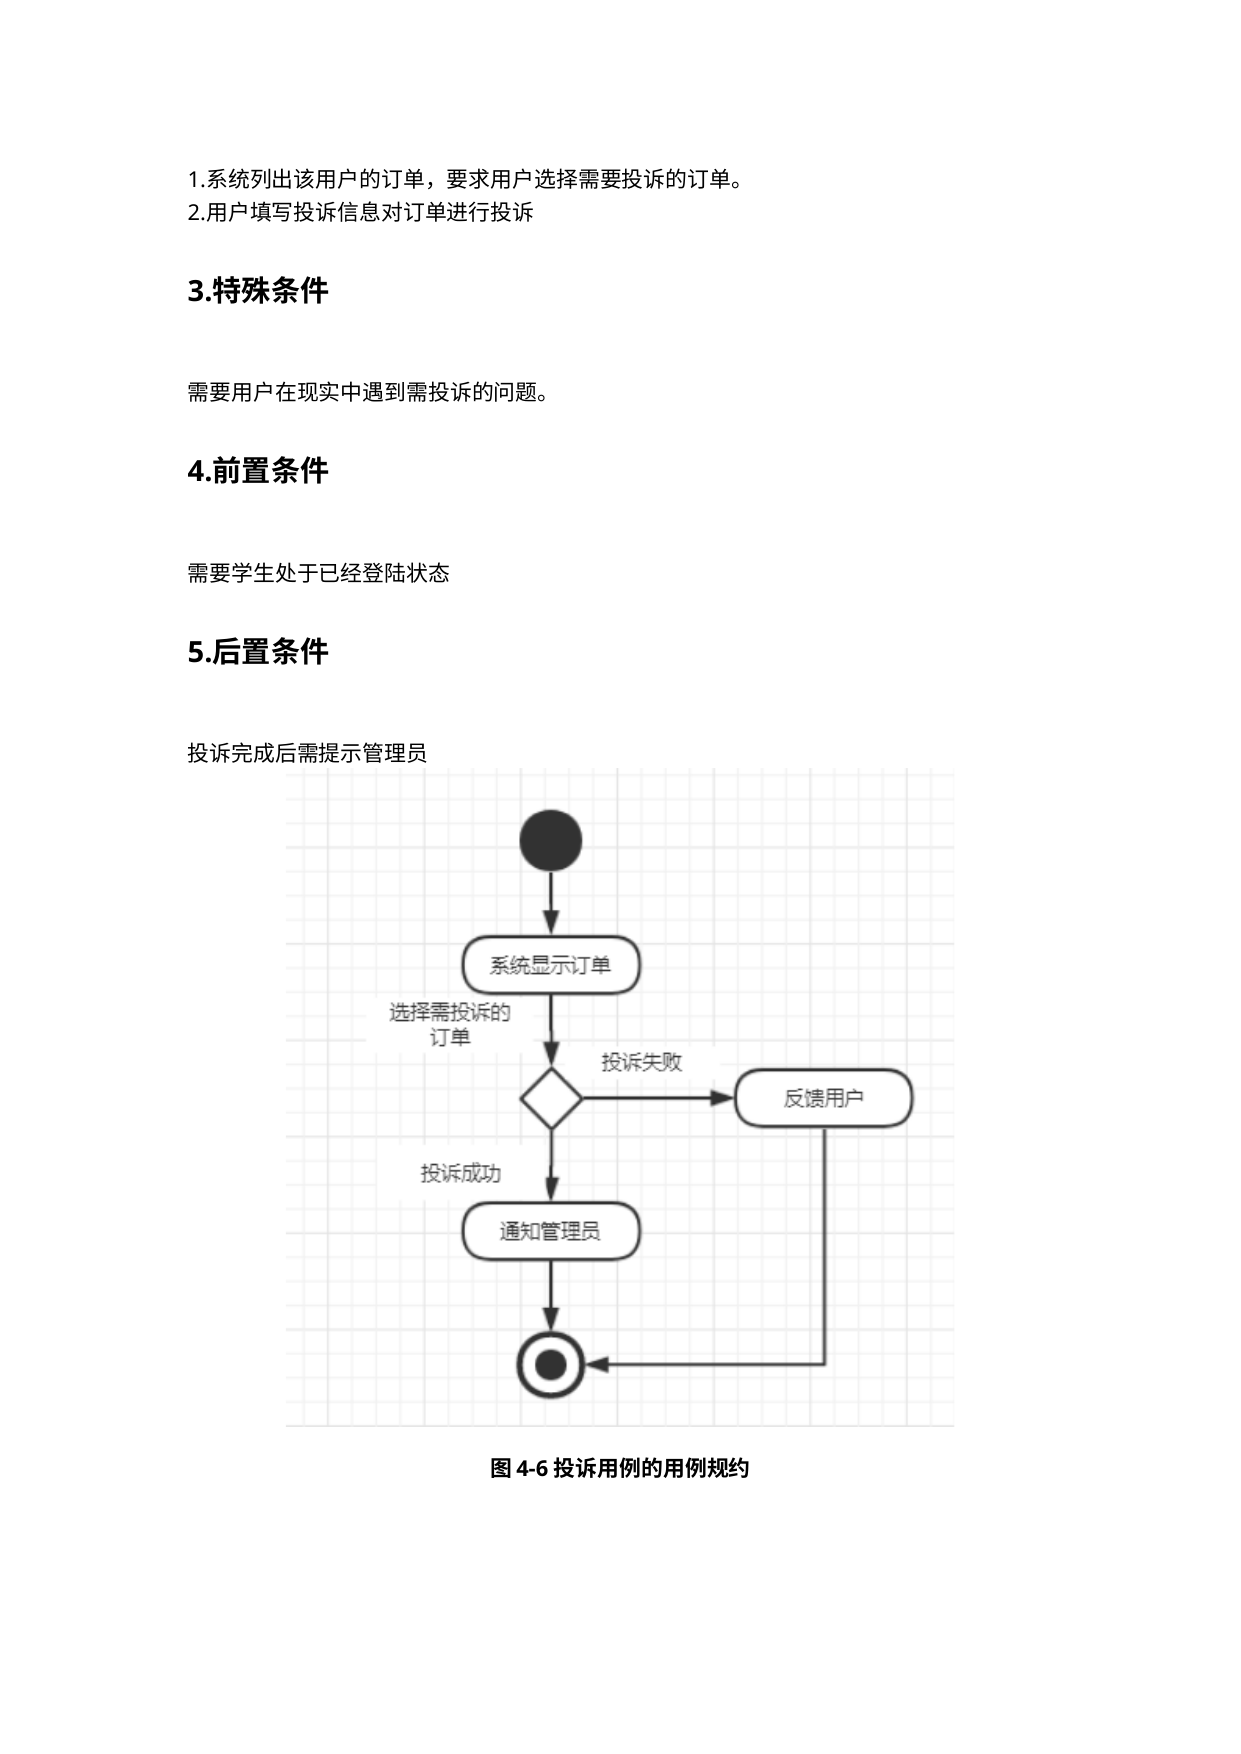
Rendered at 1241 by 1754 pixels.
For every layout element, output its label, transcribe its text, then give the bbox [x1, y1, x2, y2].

text 需要用户在现实中遇到需投诉的问题。 [187, 375, 1053, 407]
picture [285, 768, 955, 1427]
subtitle 3.特殊条件 [187, 256, 1053, 321]
text 2.用户填写投诉信息对订单进行投诉 [187, 194, 1053, 227]
text 图4-6 投诉用例的用例规约 [187, 1451, 1053, 1483]
text 1.系统列出该用户的订单，要求用户选择需要投诉的订单。 [187, 162, 1053, 194]
subtitle 4.前置条件 [187, 437, 1053, 502]
text 需要学生处于已经登陆状态 [187, 556, 1053, 588]
subtitle 5.后置条件 [187, 617, 1053, 682]
text 投诉完成后需提示管理员 [187, 736, 1053, 768]
